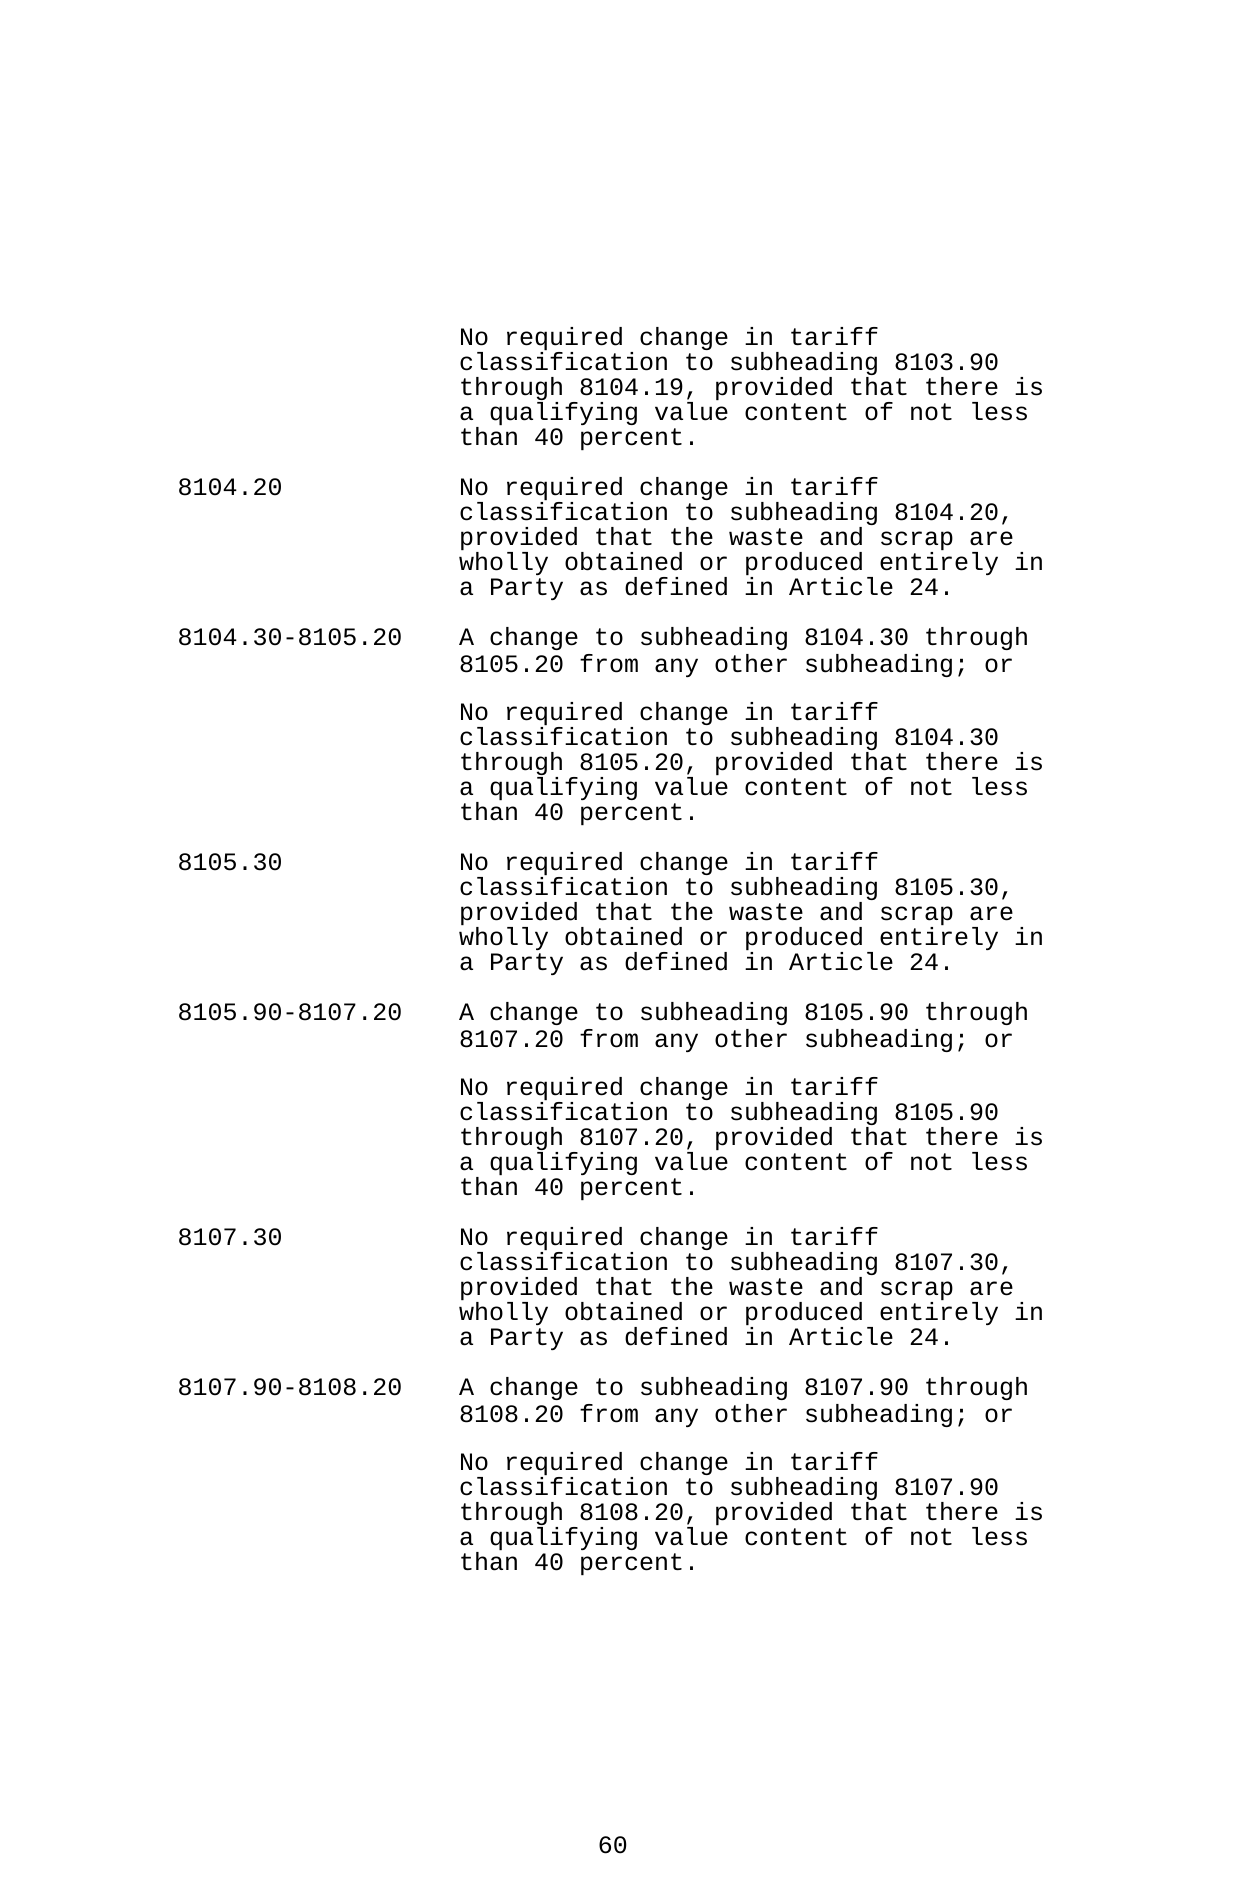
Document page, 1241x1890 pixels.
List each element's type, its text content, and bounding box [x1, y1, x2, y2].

text 8104.20 No required change in tariff classification to subheading 8104.20, provided that the waste and scrap are wholly obtained or produced entirely in a Party as defined in Article 24. [177, 475, 1045, 600]
text 8107.90-8108.20 A change to subheading 8107.90 through [177, 1374, 1065, 1401]
text 8105.20 from any other subheading; or [459, 651, 1065, 678]
text No required change in tariff classification to subheading 8105.90 through 8107.20, provided that there is a qualifying value content of not less than 40 percent. [459, 1075, 1047, 1200]
text 8105.30 No required change in tariff classification to subheading 8105.30, provided that the waste and scrap are wholly obtained or produced entirely in a Party as defined in Article 24. [177, 850, 1045, 975]
text No required change in tariff classification to subheading 8103.90 through 8104.19, provided that there is a qualifying value content of not less than 40 percent. [459, 325, 1047, 450]
text No required change in tariff classification to subheading 8107.90 through 8108.20, provided that there is a qualifying value content of not less than 40 percent. [459, 1450, 1047, 1575]
text 8104.30-8105.20 A change to subheading 8104.30 through [177, 624, 1065, 651]
text No required change in tariff classification to subheading 8104.30 through 8105.20, provided that there is a qualifying value content of not less than 40 percent. [459, 700, 1047, 825]
text 8105.90-8107.20 A change to subheading 8105.90 through [177, 999, 1065, 1026]
text 8107.30 No required change in tariff classification to subheading 8107.30, provided that the waste and scrap are wholly obtained or produced entirely in a Party as defined in Article 24. [177, 1225, 1045, 1350]
text 8107.20 from any other subheading; or [459, 1026, 1065, 1053]
text 8108.20 from any other subheading; or [459, 1401, 1065, 1428]
